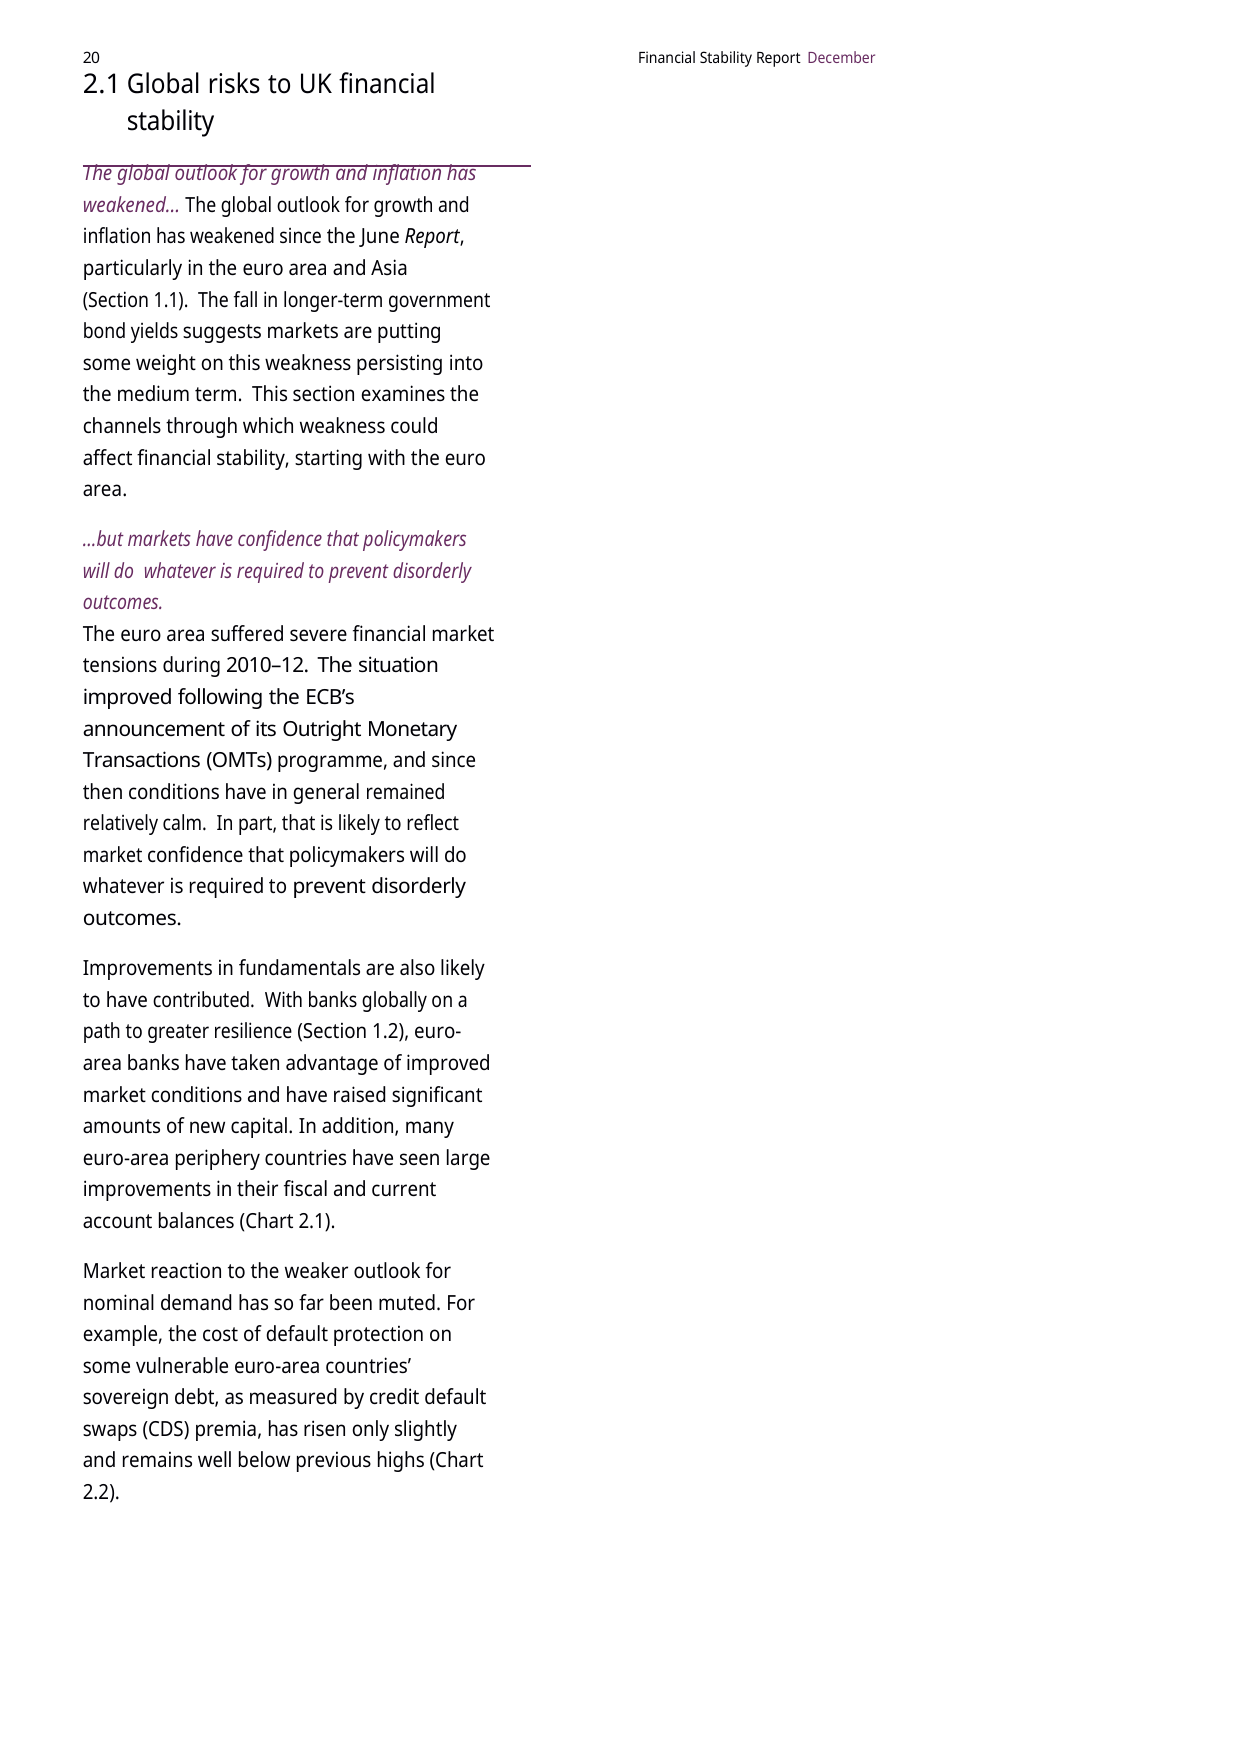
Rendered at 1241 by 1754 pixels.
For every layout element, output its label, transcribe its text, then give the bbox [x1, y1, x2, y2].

text Market reaction to the weaker outlook for nominal demand has so far been muted. For example, the cost of default protection on some vulnerable euro-area countries’ sovereign debt, as measured by credit default swaps (CDS) premia, has risen only slightly and remains well below previous highs (Chart 2.2). [83, 1256, 493, 1506]
text The global outlook for growth and inflation has weakened… The global outlook for growth and inflation has weakened since the June Report, particularly in the euro area and Asia [83, 158, 493, 282]
text The euro area suffered severe financial market tensions during 2010–12. The situation improved following the ECB’s announcement of its Outright Monetary Transactions (OMTs) programme, and since then conditions have in general remained relatively calm. In part, that is likely to reflect market confidence that policymakers will do whatever is required to prevent disorderly outcomes. [83, 619, 497, 932]
text (Section 1.1). The fall in longer-term government bond yields suggests markets are putting some weight on this weakness persisting into the medium term. This section examines the channels through which weakness could affect financial stability, starting with the euro area. [83, 285, 493, 503]
list Global risks to UK financial stability [83, 64, 526, 138]
text Improvements in fundamentals are also likely to have contributed. With banks globally on a path to greater resilience (Section 1.2), euro-area banks have taken advantage of improved market conditions and have raised significant amounts of new capital. In addition, many euro-area periphery countries have seen large improvements in their fiscal and current account balances (Chart 2.1). [83, 953, 497, 1234]
text …but markets have confidence that policymakers will do whatever is required to prevent disorderly outcomes. [83, 524, 493, 616]
